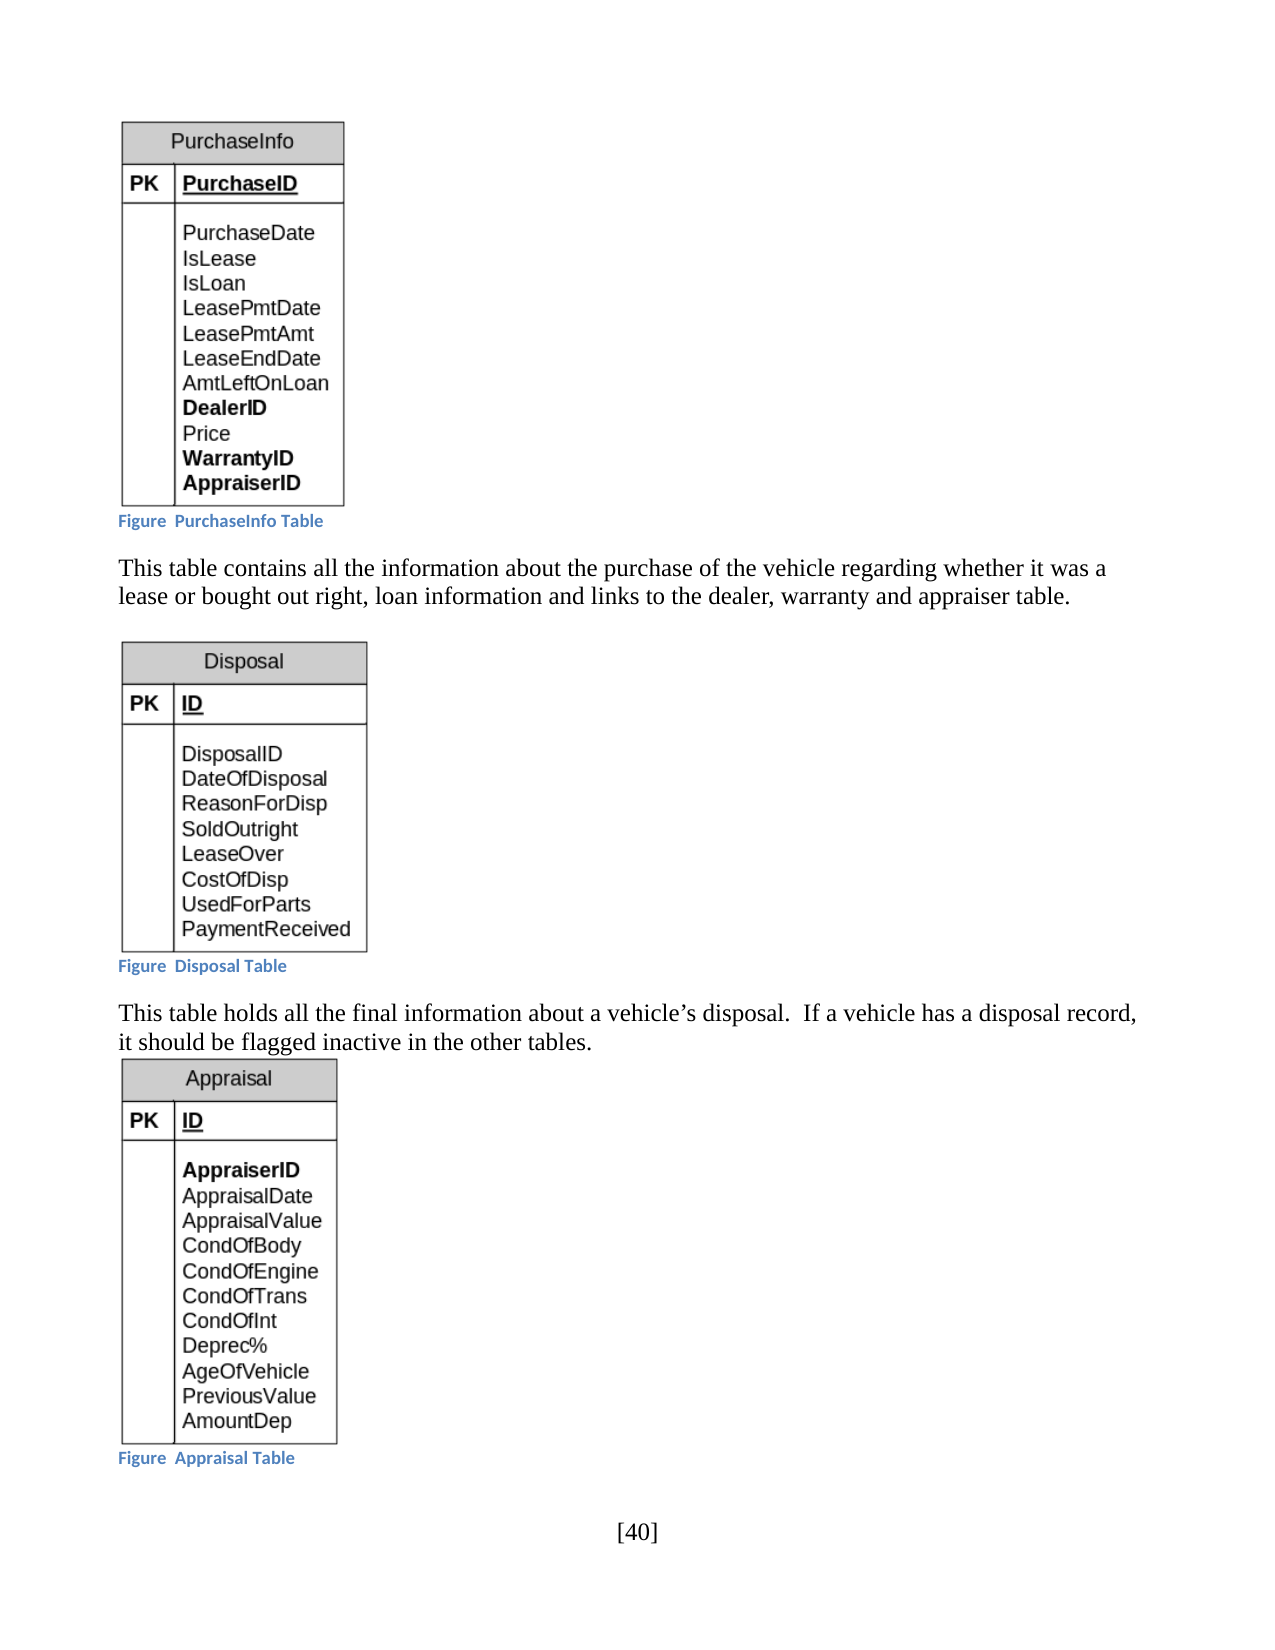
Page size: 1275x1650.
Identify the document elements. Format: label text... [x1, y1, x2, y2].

text Figure Disposal Table [118, 954, 1157, 977]
text Figure Appraisal Table [118, 1447, 1157, 1469]
text This table contains all the information about the purchase of the vehicle regarding whether it was a lease or bought out right, loan information and links to the dealer, warranty and appraiser table. [118, 553, 1157, 610]
text Figure PurchaseInfo Table [118, 509, 1157, 532]
text This table holds all the final information about a vehicle’s disposal. If a vehicle has a disposal record, it should be flagged inactive in the other tables. [118, 998, 1157, 1056]
